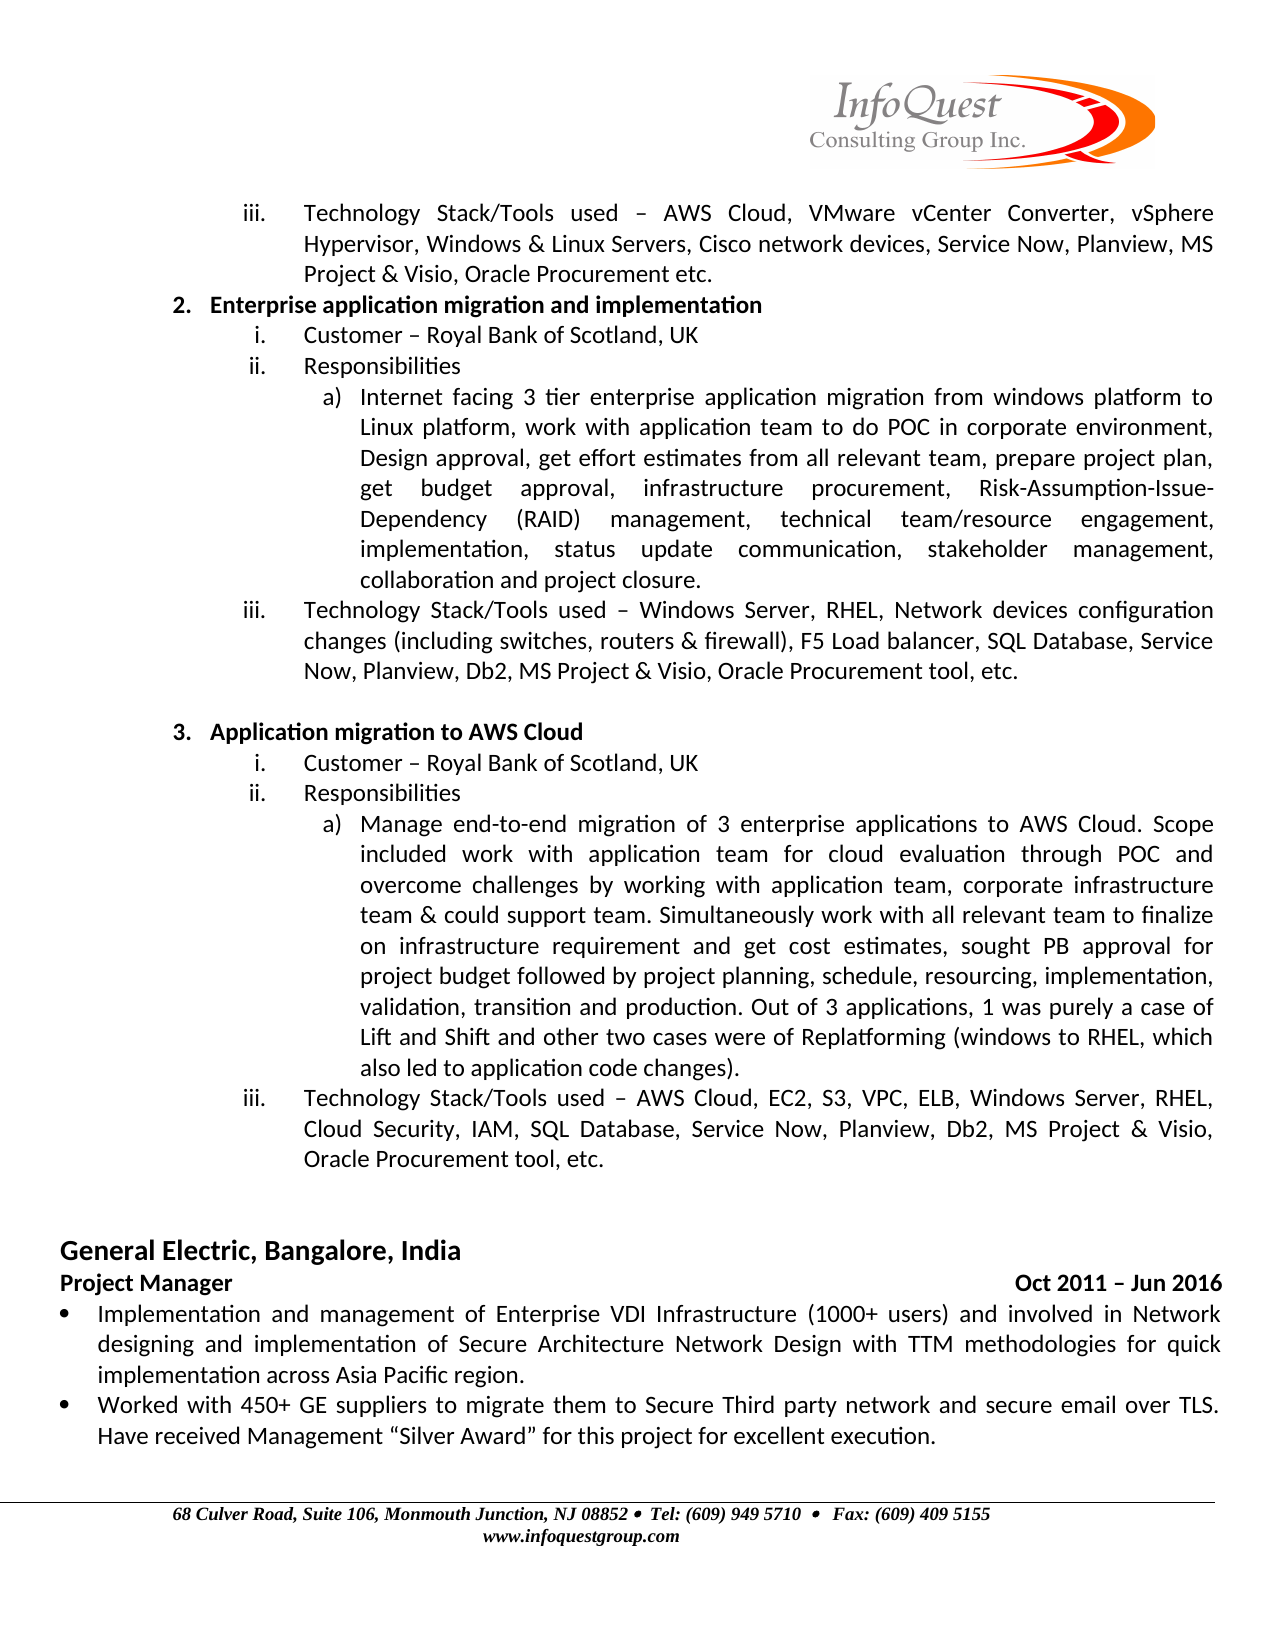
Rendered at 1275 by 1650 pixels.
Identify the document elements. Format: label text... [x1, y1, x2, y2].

list Customer – Royal Bank of Scotland, UK [266, 319, 1215, 350]
list Application migration to AWS Cloud [172, 716, 1215, 747]
list Customer – Royal Bank of Scotland, UK [266, 747, 1215, 777]
list Responsibilities [266, 777, 1215, 808]
list Internet facing 3 tier enterprise application migration from windows platform to Linux platform, work with application team to do POC in corporate environment, Design approval, get effort estimates from all relevant team, prepare project plan, get budget approval, infrastructure procurement, Risk-Assumption-Issue-Dependency (RAID) management, technical team/resource engagement, implementation, status update communication, stakeholder management, collaboration and project closure. [322, 381, 1215, 594]
text Project Manager Oct 2011 – Jun 2016 [60, 1267, 1222, 1298]
list Technology Stack/Tools used – AWS Cloud, EC2, S3, VPC, ELB, Windows Server, RHEL, Cloud Security, IAM, SQL Database, Service Now, Planview, Db2, MS Project & Visio, Oracle Procurement tool, etc. [266, 1083, 1215, 1174]
list Responsibilities [266, 350, 1215, 381]
list Enterprise application migration and implementation [172, 289, 1215, 319]
list Manage end-to-end migration of 3 enterprise applications to AWS Cloud. Scope included work with application team for cloud evaluation through POC and overcome challenges by working with application team, corporate infrastructure team & could support team. Simultaneously work with all relevant team to finalize on infrastructure requirement and get cost estimates, sought PB approval for project budget followed by project planning, schedule, resourcing, implementation, validation, transition and production. Out of 3 applications, 1 was purely a case of Lift and Shift and other two cases were of Replatforming (windows to RHEL, which also led to application code changes). [322, 808, 1215, 1083]
list Implementation and management of Enterprise VDI Infrastructure (1000+ users) and involved in Network designing and implementation of Secure Architecture Network Design with TTM methodologies for quick implementation across Asia Pacific region. [60, 1298, 1222, 1389]
text General Electric, Bangalore, India [60, 1232, 1222, 1267]
list Technology Stack/Tools used – AWS Cloud, VMware vCenter Converter, vSphere Hypervisor, Windows & Linux Servers, Cisco network devices, Service Now, Planview, MS Project & Visio, Oracle Procurement etc. [266, 197, 1215, 289]
list Technology Stack/Tools used – Windows Server, RHEL, Network devices configuration changes (including switches, routers & firewall), F5 Load balancer, SQL Database, Service Now, Planview, Db2, MS Project & Visio, Oracle Procurement tool, etc. [266, 594, 1215, 686]
list Worked with 450+ GE suppliers to migrate them to Secure Third party network and secure email over TLS. Have received Management “Silver Award” for this project for excellent execution. [60, 1389, 1222, 1451]
